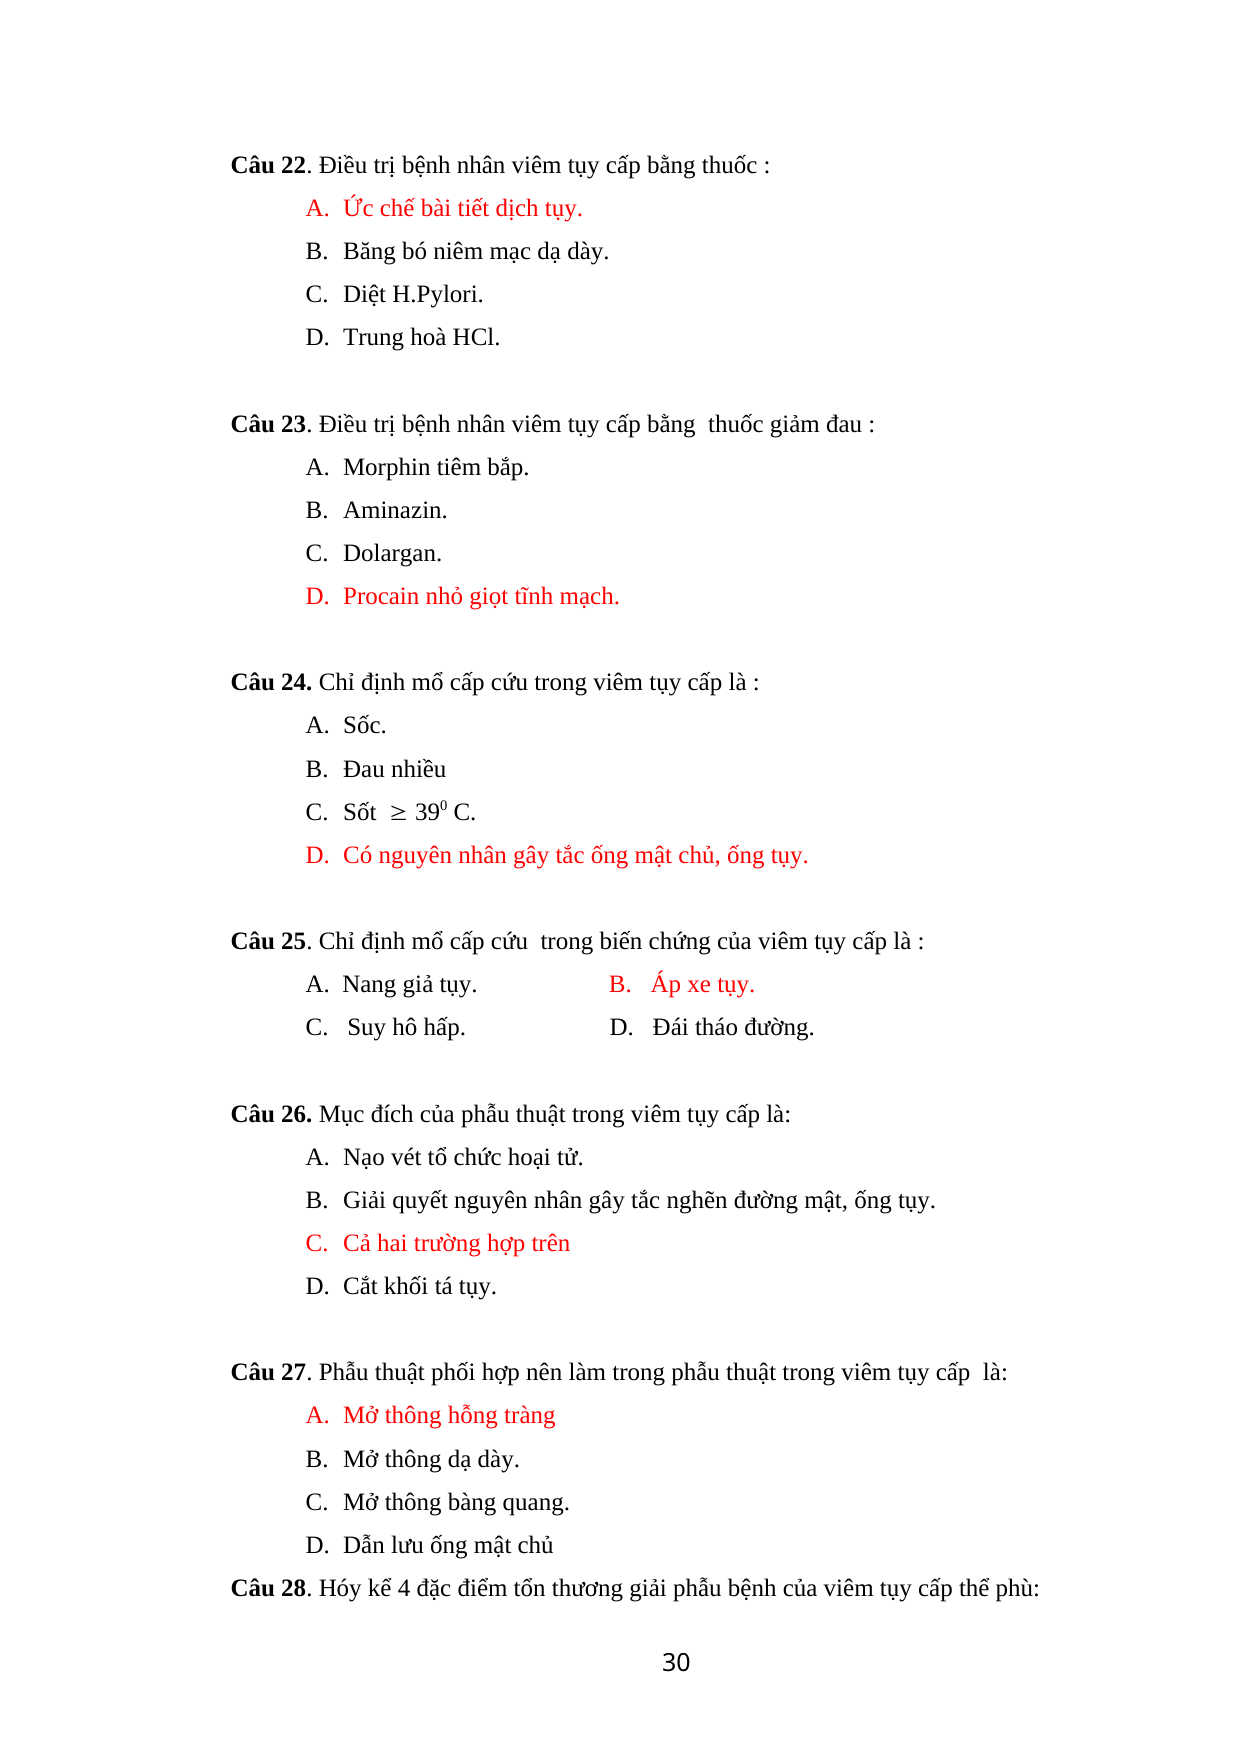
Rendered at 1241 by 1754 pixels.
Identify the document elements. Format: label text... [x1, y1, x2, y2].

list Aminazin. [305, 495, 1122, 524]
text Câu 25. Chỉ định mổ cấp cứu trong biến chứng của viêm tụy cấp là : [230, 926, 1122, 955]
list Trung hoà HCl. [305, 322, 1122, 351]
text C. Suy hô hấp. D. Đái tháo đường. [305, 1012, 1122, 1041]
text Câu 23. Điều trị bệnh nhân viêm tụy cấp bằng thuốc giảm đau : [230, 409, 1122, 437]
list Mở thông dạ dày. [305, 1444, 1122, 1472]
list Sốc. [305, 711, 1122, 739]
list Cả hai trường hợp trên [305, 1228, 1122, 1257]
text Câu 28. Hóy kể 4 đặc điểm tổn thương giải phẫu bệnh của viêm tụy cấp thể phù: [230, 1573, 1122, 1602]
text Câu 22. Điều trị bệnh nhân viêm tụy cấp bằng thuốc : [230, 150, 1122, 179]
list Mở thông bàng quang. [305, 1487, 1122, 1516]
list Đau nhiều [305, 754, 1122, 782]
list Procain nhỏ giọt tĩnh mạch. [305, 581, 1122, 610]
text A. Nang giả tụy. B. Áp xe tụy. [305, 969, 1122, 998]
list Mở thông hỗng tràng [305, 1401, 1122, 1429]
list Dẫn lưu ống mật chủ [305, 1530, 1122, 1559]
list Sốt 390 C. [305, 797, 1122, 826]
list Dolargan. [305, 538, 1122, 567]
list Giải quyết nguyên nhân gây tắc nghẽn đường mật, ống tụy. [305, 1185, 1122, 1214]
text Câu 24. Chỉ định mổ cấp cứu trong viêm tụy cấp là : [230, 667, 1122, 696]
list Diệt H.Pylori. [305, 279, 1122, 308]
text Câu 27. Phẫu thuật phối hợp nên làm trong phẫu thuật trong viêm tụy cấp là: [230, 1357, 1122, 1386]
list Cắt khối tá tụy. [305, 1271, 1122, 1300]
list Nạo vét tổ chức hoại tử. [305, 1142, 1122, 1171]
list Có nguyên nhân gây tắc ống mật chủ, ống tụy. [305, 840, 1122, 869]
list Băng bó niêm mạc dạ dày. [305, 236, 1122, 265]
list Morphin tiêm bắp. [305, 452, 1122, 481]
text Câu 26. Mục đích của phẫu thuật trong viêm tụy cấp là: [230, 1099, 1122, 1127]
list Ức chế bài tiết dịch tụy. [305, 193, 1122, 222]
